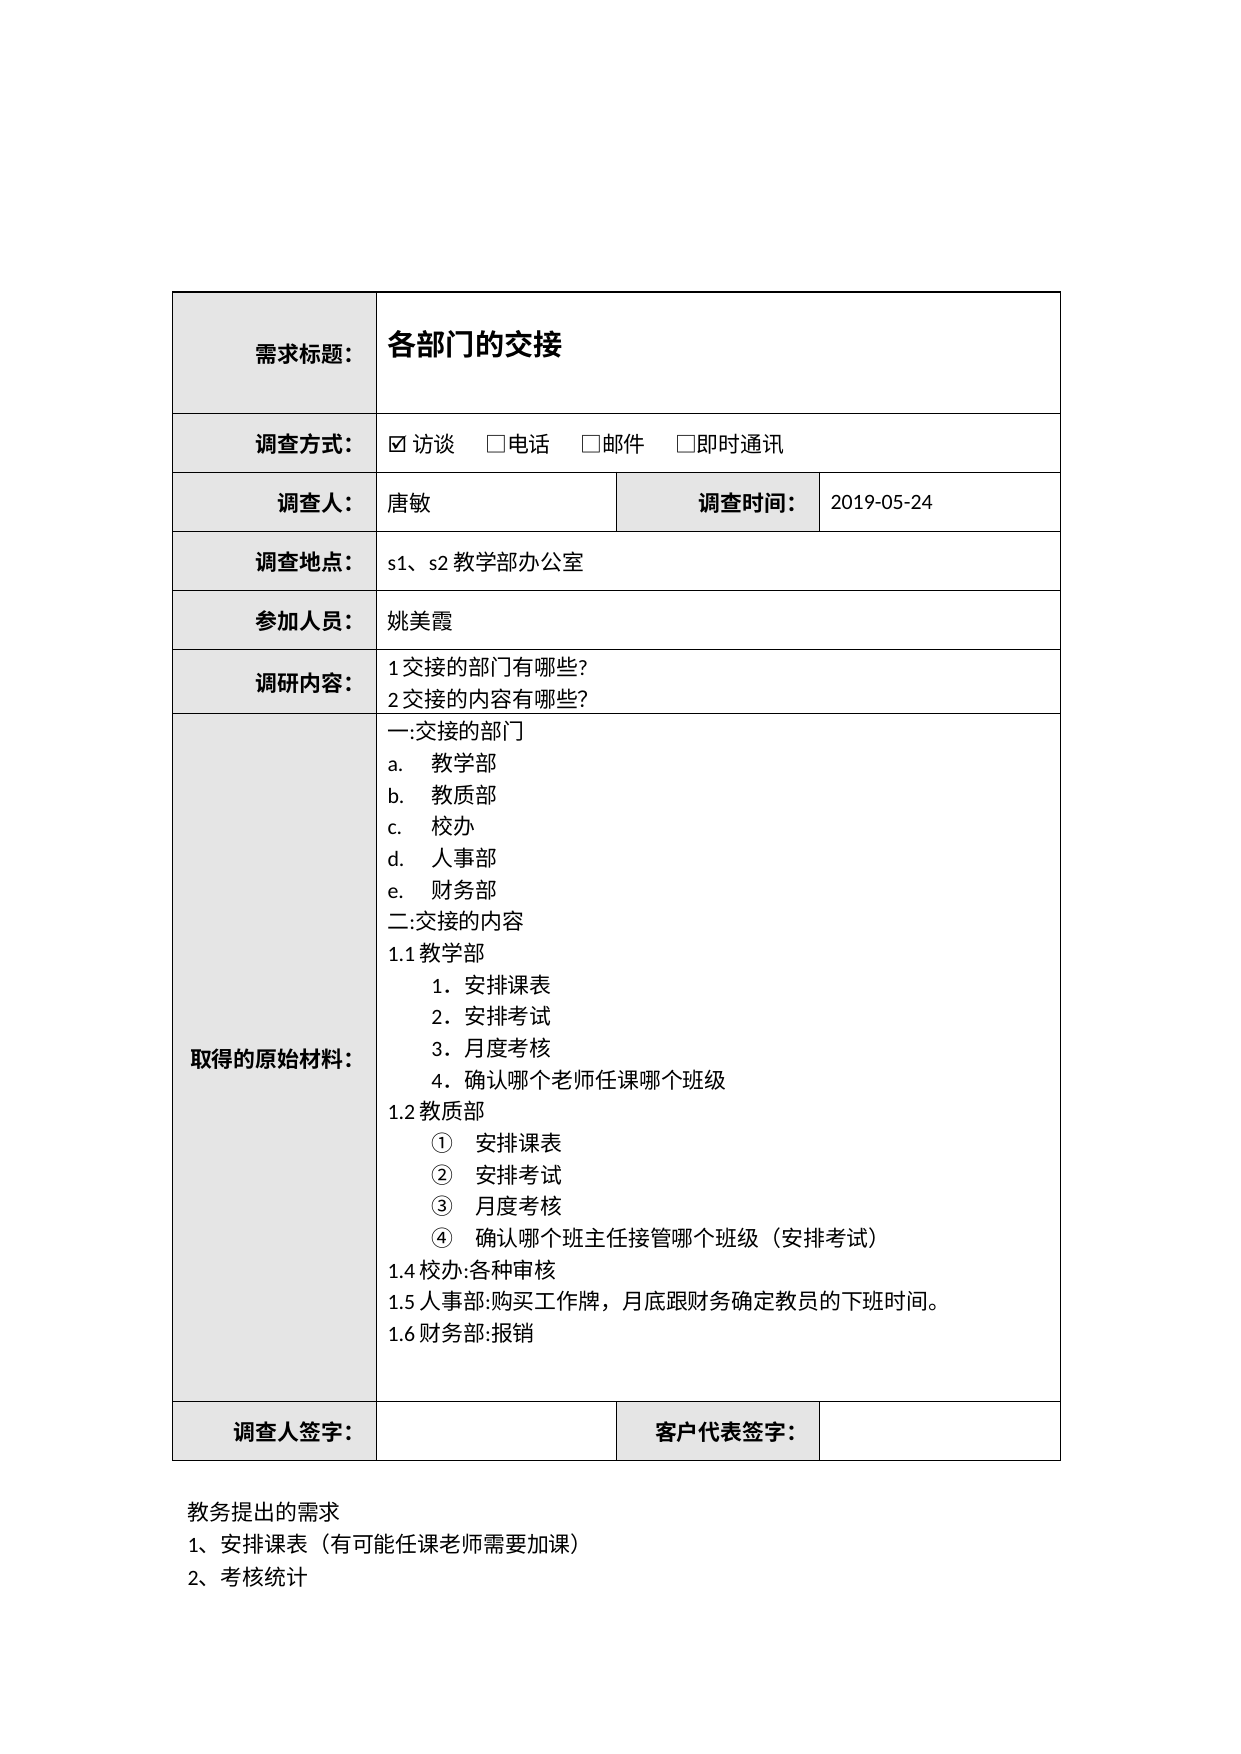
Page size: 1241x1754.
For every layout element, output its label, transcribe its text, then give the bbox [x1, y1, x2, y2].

table_header 各部门的交接 [377, 293, 1060, 413]
table_cell 客户代表签字： [617, 1402, 819, 1460]
table_cell 调查方式： [173, 414, 376, 472]
table_cell 姚美霞 [377, 591, 1060, 649]
table_cell 调研内容： [173, 650, 376, 713]
table_cell 2019-05-24 [820, 473, 1060, 531]
table_cell s1、s2教学部办公室 [377, 532, 1060, 590]
text 教务提出的需求 [187, 1494, 1053, 1527]
table_cell 调查人签字： [173, 1402, 376, 1460]
table_cell 唐敏 [377, 473, 616, 531]
text 2、考核统计 [187, 1559, 1053, 1592]
table_cell 调查地点： [173, 532, 376, 590]
table_cell 调查人： [173, 473, 376, 531]
table_cell 参加人员： [173, 591, 376, 649]
table_cell 一:交接的部门 教学部 教质部 校办 人事部 财务部 二:交接的内容 1.1教学部 安排课表 安排考试 月度考核 确认哪个老师任课哪个班级 1.2教质部 安排课表 安排考试 月度考核 确认哪个班主任接管哪个班级（安排考试） 1.4校办:各种审核 1.5人事部:购买工作牌，月底跟财务确定教员的下班时间。 1.6财务部:报销 [377, 714, 1060, 1401]
table_cell 取得的原始材料： [173, 714, 376, 1401]
table_header 需求标题： [173, 293, 376, 413]
table_cell 1交接的部门有哪些? 2交接的内容有哪些？ [377, 650, 1060, 713]
text 1、安排课表（有可能任课老师需要加课） [187, 1527, 1053, 1559]
table_cell [377, 1402, 616, 1460]
table_cell [820, 1402, 1060, 1460]
table_cell 调查时间： [617, 473, 819, 531]
table_cell 访谈 □电话 □邮件 □即时通讯 [377, 414, 1060, 472]
